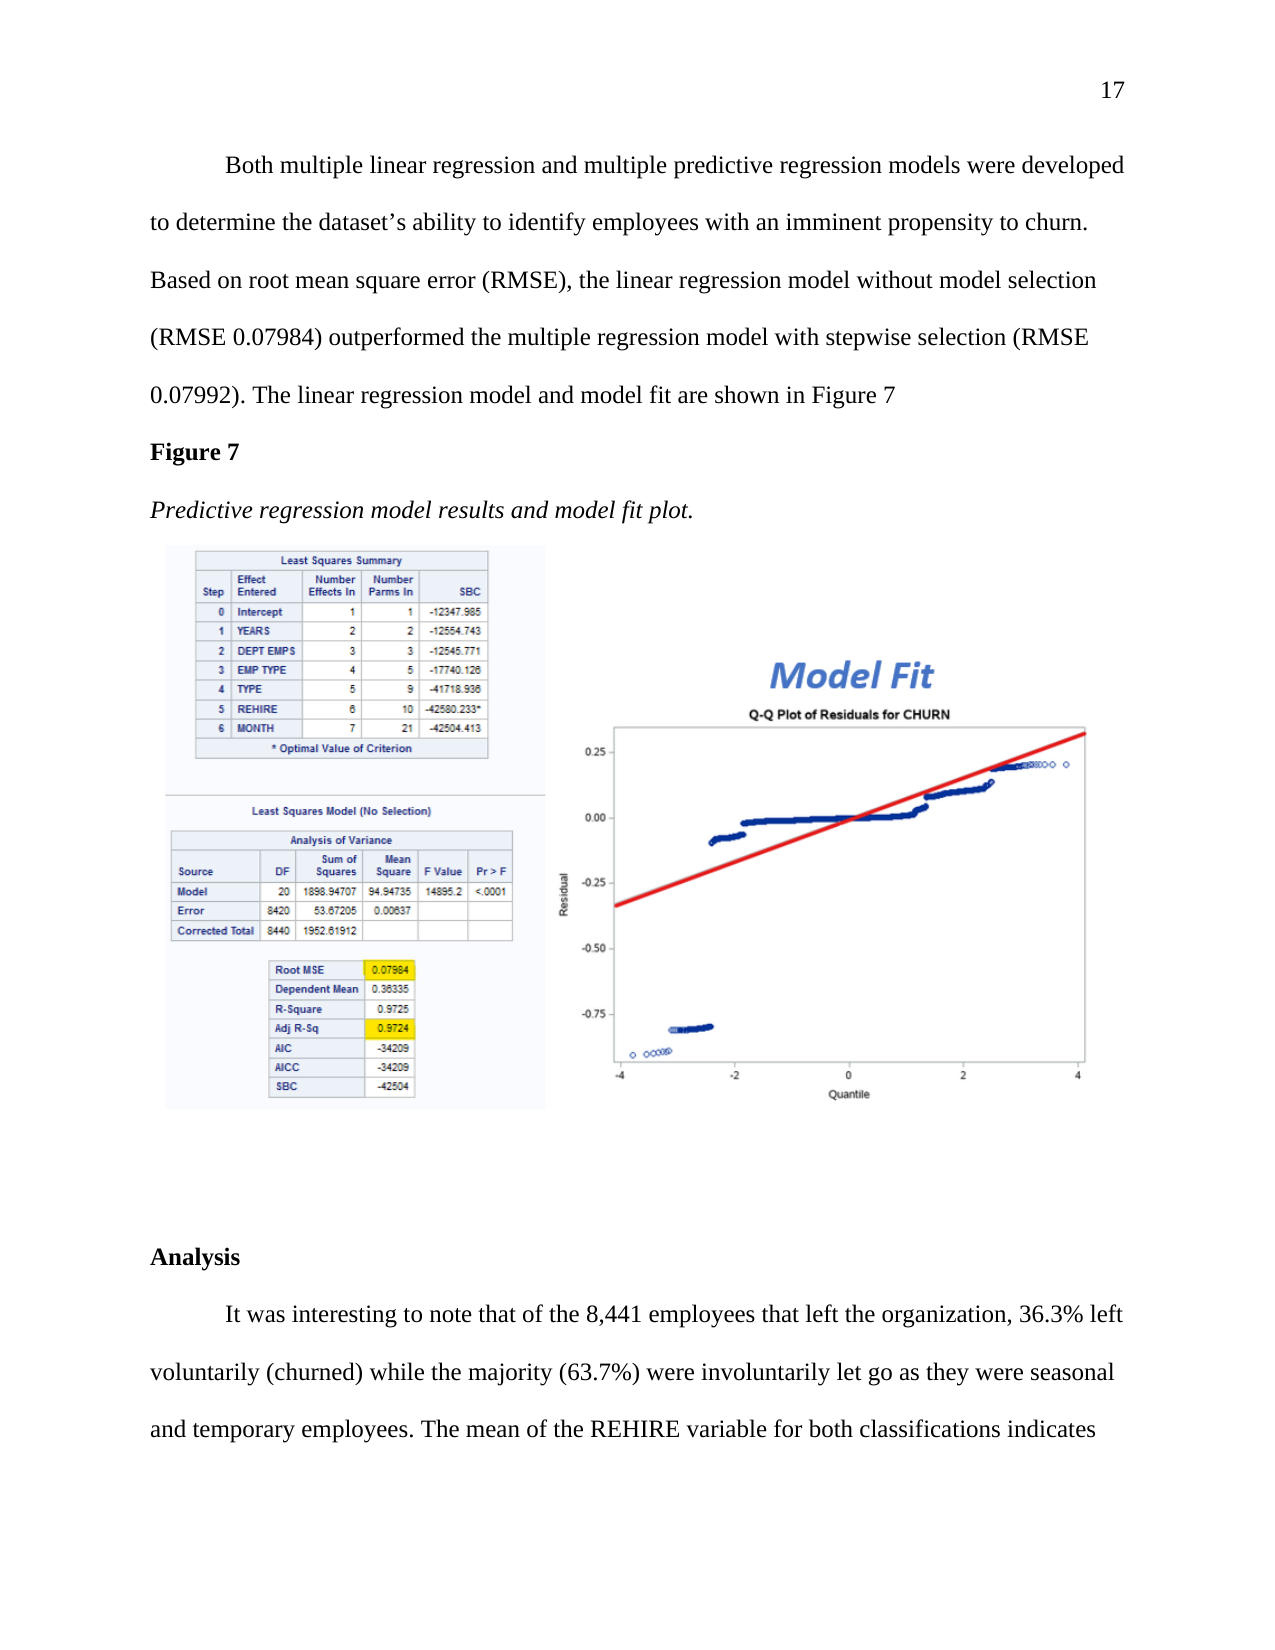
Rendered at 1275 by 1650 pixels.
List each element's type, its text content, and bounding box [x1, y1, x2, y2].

text Figure 7 [150, 437, 1125, 466]
text Analysis [150, 1242, 1125, 1271]
text Both multiple linear regression and multiple predictive regression models were developed to determine the dataset’s ability to identify employees with an imminent propensity to churn. Based on root mean square error (RMSE), the linear regression model without model selection (RMSE 0.07984) outperformed the multiple regression model with stepwise selection (RMSE 0.07992). The linear regression model and model fit are shown in Figure 7 [150, 150, 1125, 409]
picture [153, 535, 1129, 1127]
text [150, 1299, 1125, 1443]
text Predictive regression model results and model fit plot. [150, 495, 1125, 524]
